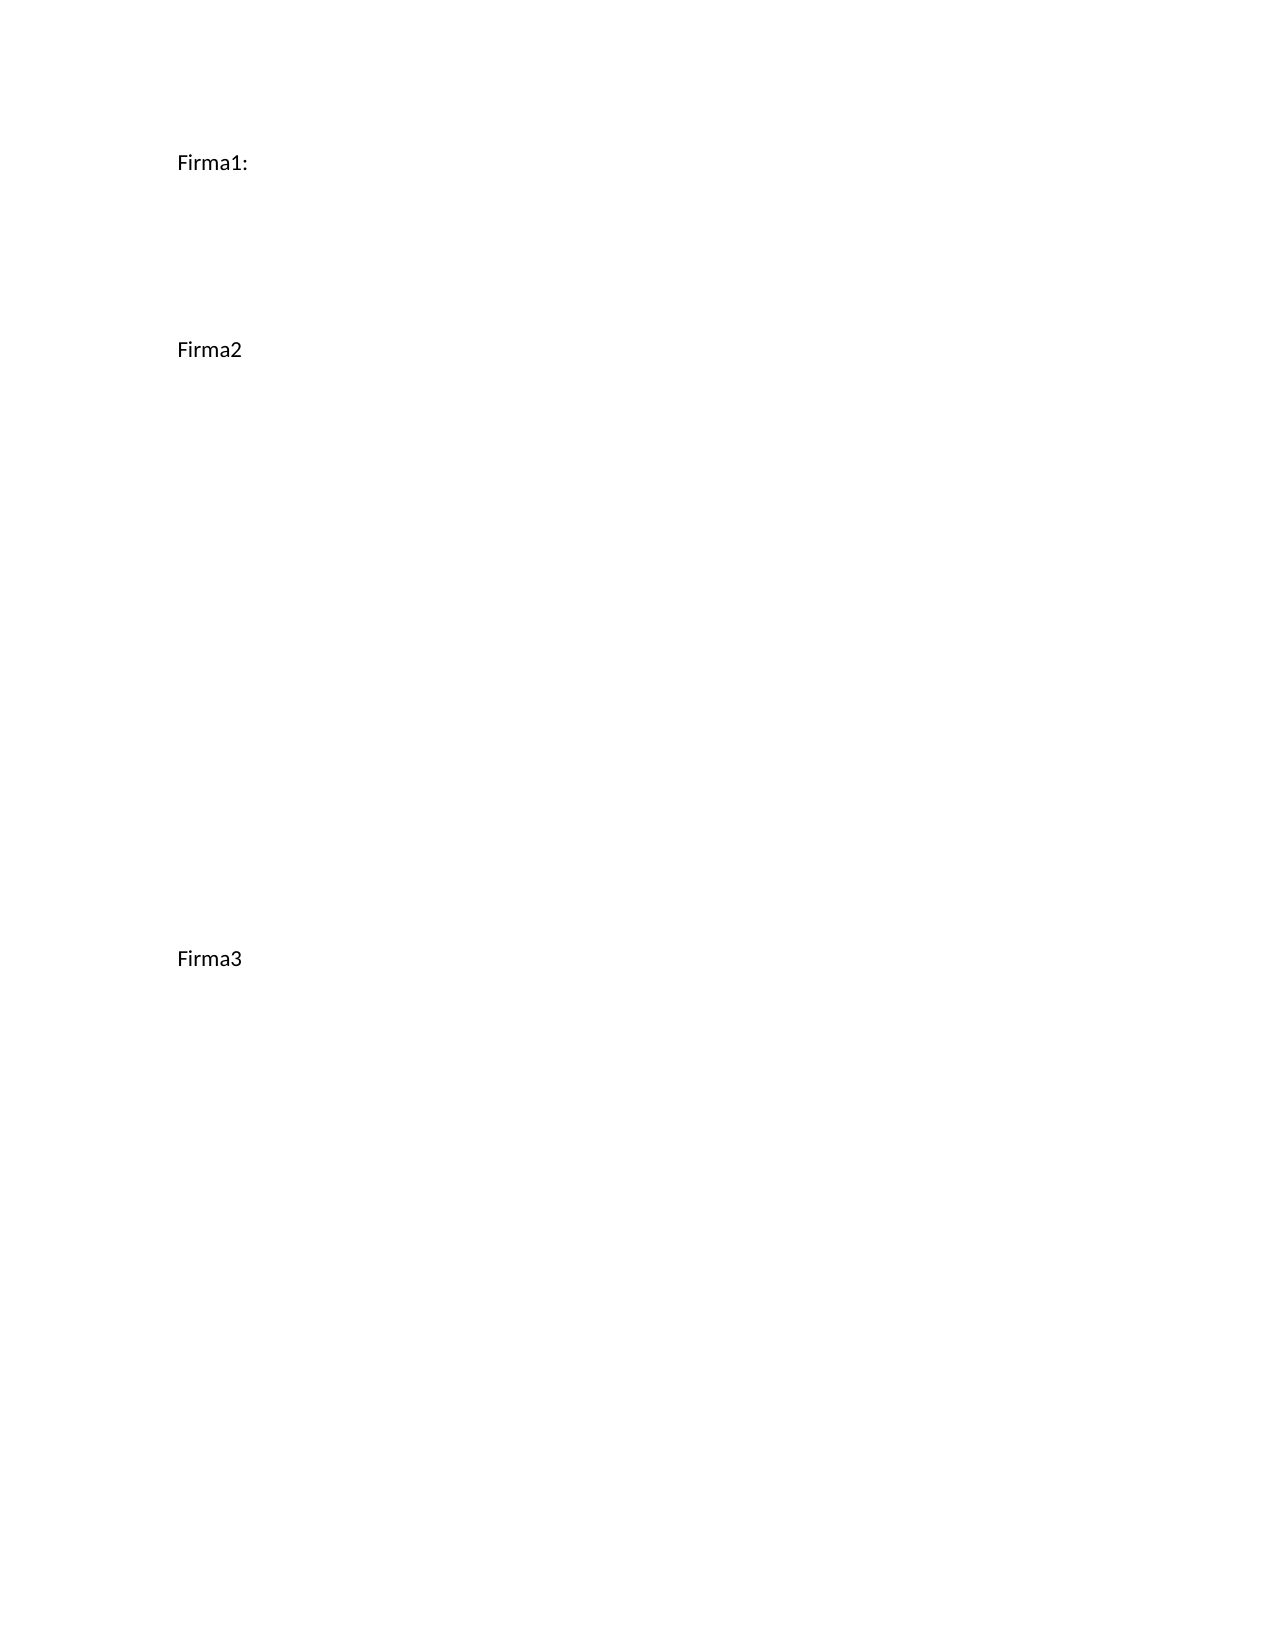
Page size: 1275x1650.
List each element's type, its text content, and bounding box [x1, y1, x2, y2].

text Firma3 [177, 944, 1098, 972]
text Firma2 [177, 335, 1098, 363]
text Firma1: [177, 148, 1098, 176]
